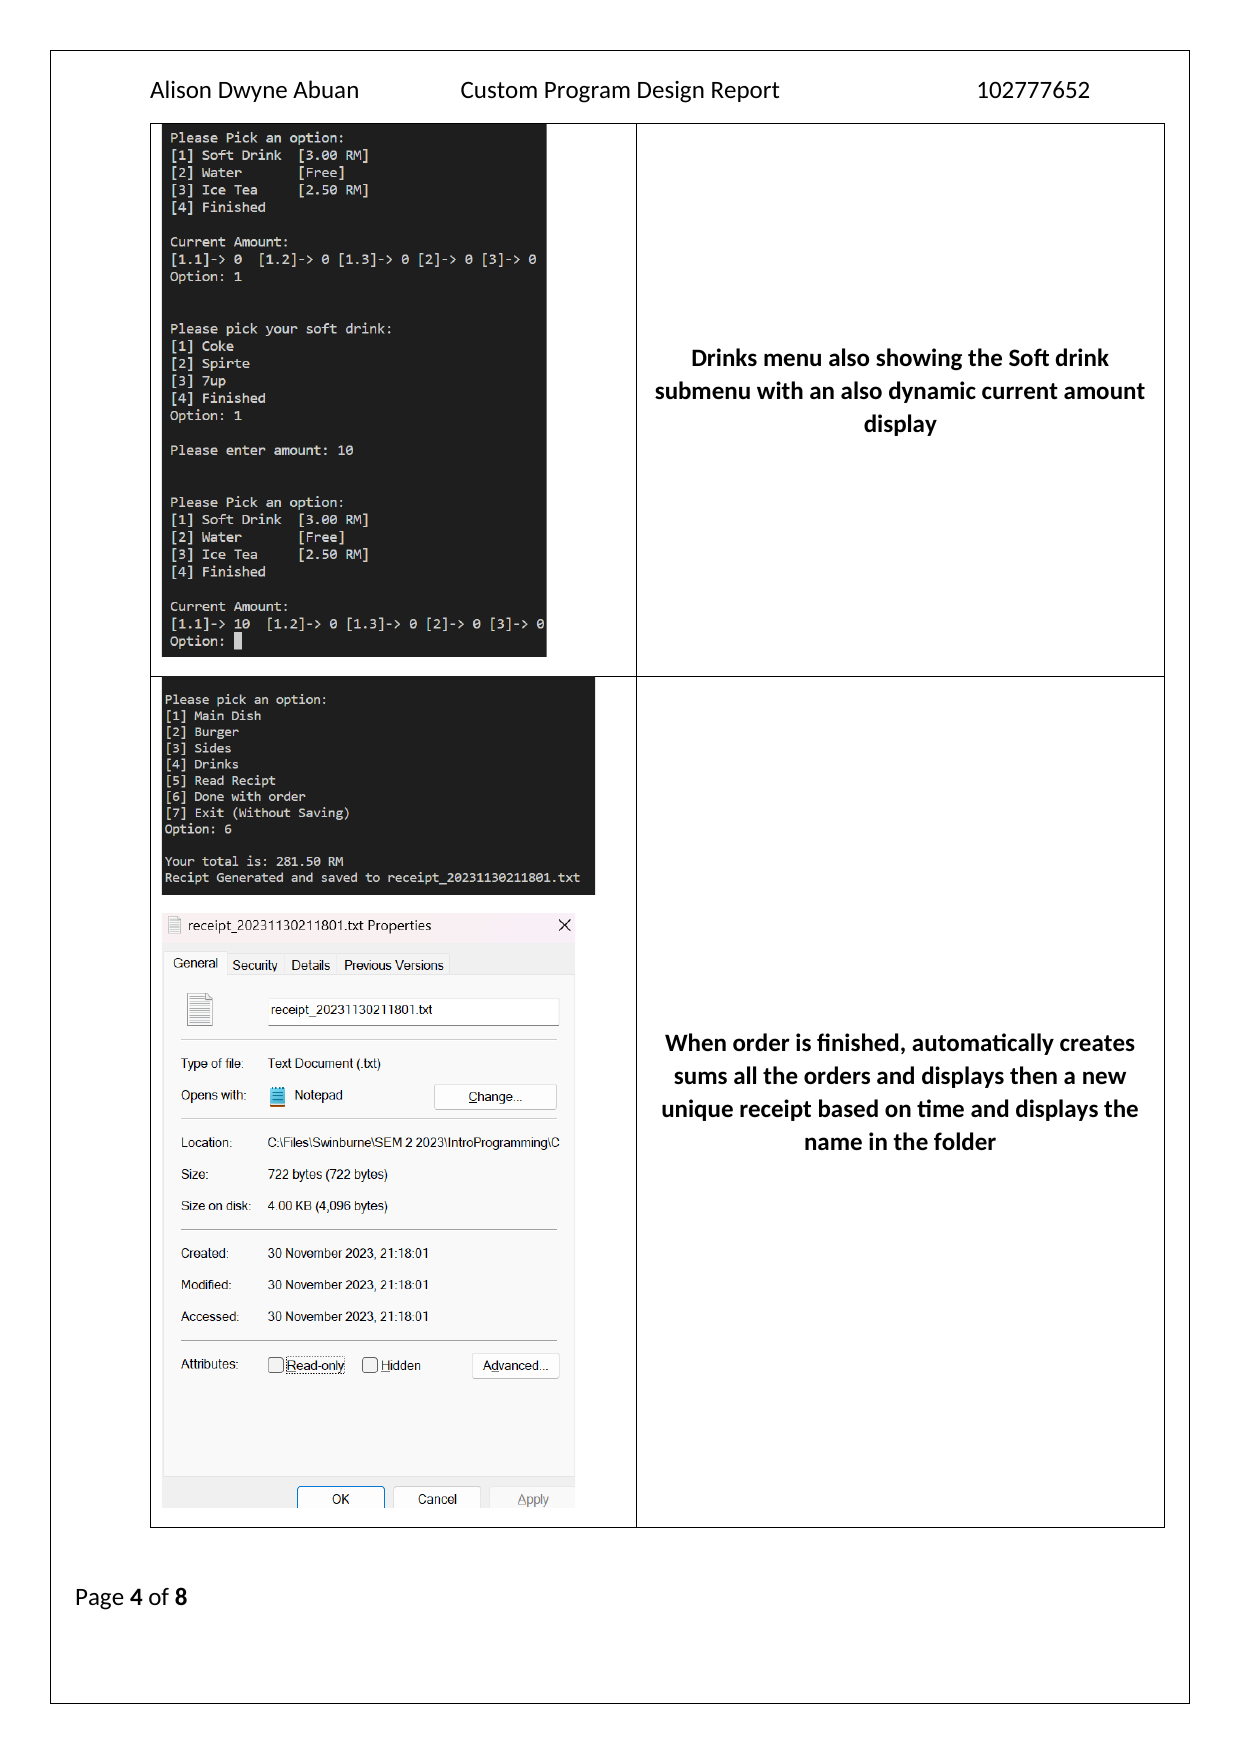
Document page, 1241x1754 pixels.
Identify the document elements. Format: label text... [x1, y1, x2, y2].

table_cell When order is finished, automatically creates sums all the orders and displays then a new unique receipt based on time and displays the name in the folder [637, 677, 1164, 1527]
table_cell Drinks menu also showing the Soft drink submenu with an also dynamic current amount display [637, 124, 1164, 676]
picture [161, 913, 576, 1508]
picture [161, 124, 547, 657]
table_cell [151, 677, 636, 1527]
picture [161, 676, 596, 895]
table_cell [151, 124, 636, 676]
